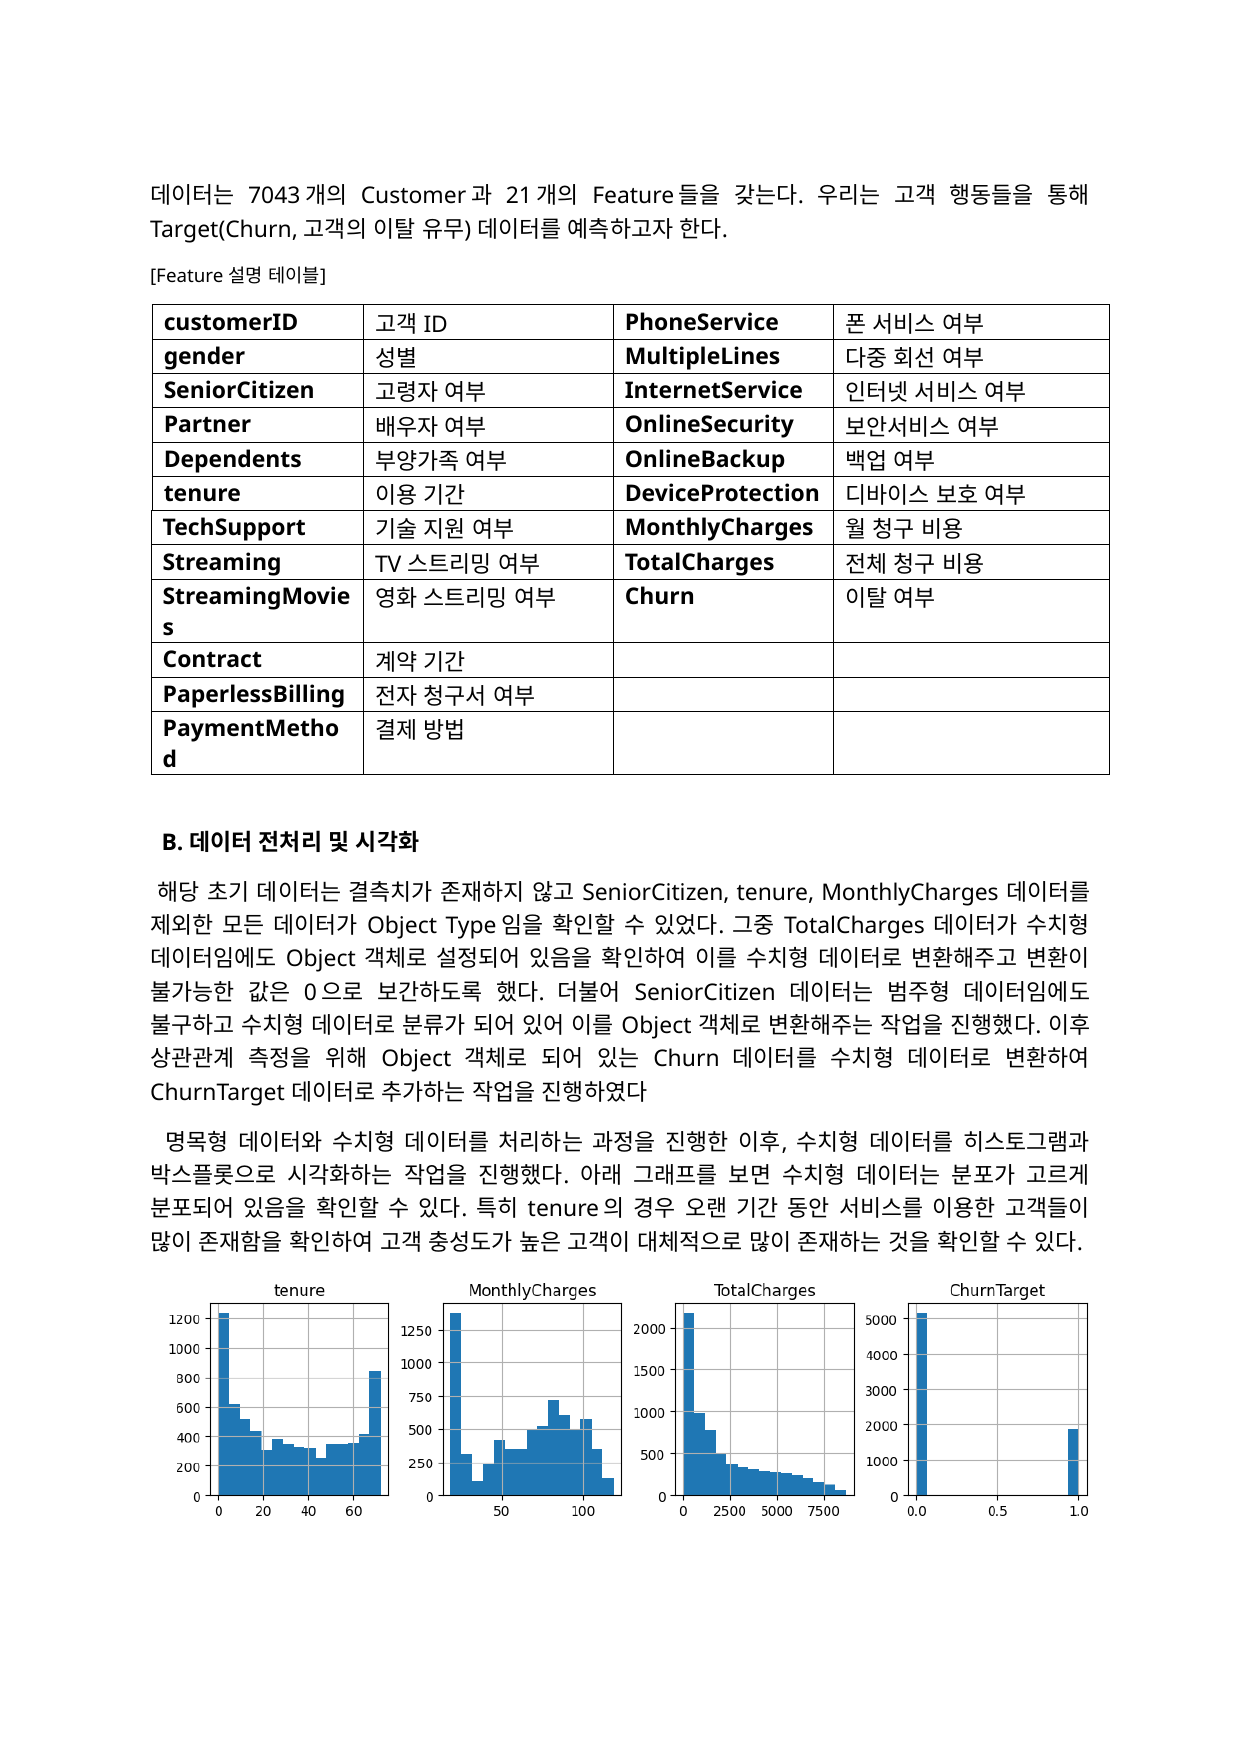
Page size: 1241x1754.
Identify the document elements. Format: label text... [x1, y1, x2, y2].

table_cell 디바이스 보호 여부 [834, 477, 1109, 510]
table_cell gender [153, 340, 363, 373]
table_header 폰 서비스 여부 [834, 305, 1109, 339]
table_cell [614, 643, 833, 677]
table_cell 성별 [364, 340, 613, 373]
table_cell TotalCharges [614, 545, 833, 579]
table_cell MonthlyCharges [614, 511, 833, 544]
table_cell PaperlessBilling [152, 678, 363, 711]
table_cell 전체 청구 비용 [834, 545, 1109, 579]
table_header customerID [153, 305, 363, 339]
table_cell OnlineSecurity [614, 408, 833, 442]
table_cell 배우자 여부 [364, 408, 613, 442]
table_cell Dependents [153, 443, 363, 476]
table_cell 기술 지원 여부 [364, 511, 613, 544]
table_cell 인터넷 서비스 여부 [834, 374, 1109, 407]
text 해당 초기 데이터는 결측치가 존재하지 않고 SeniorCitizen, tenure, MonthlyCharges 데이터를 제외한 모든 데이터가 Object Type임을 확인할 수 있었다. 그중 TotalCharges 데이터가 수치형 데이터임에도 Object 객체로 설정되어 있음을 확인하여 이를 수치형 데이터로 변환해주고 변환이 불가능한 값은 0으로 보간하도록 했다. 더불어 SeniorCitizen 데이터는 범주형 데이터임에도 불구하고 수치형 데이터로 분류가 되어 있어 이를 Object 객체로 변환해주는 작업을 진행했다. 이후 상관관계 측정을 위해 Object 객체로 되어 있는 Churn 데이터를 수치형 데이터로 변환하여 ChurnTarget 데이터로 추가하는 작업을 진행하였다 [150, 873, 1090, 1107]
table_cell SeniorCitizen [153, 374, 363, 407]
table_cell Partner [153, 408, 363, 442]
table_cell MultipleLines [614, 340, 833, 373]
table_cell PaymentMethod [152, 712, 363, 774]
table_cell Churn [614, 580, 833, 642]
table_cell 이탈 여부 [834, 580, 1109, 642]
table_cell OnlineBackup [614, 443, 833, 476]
text [Feature 설명 테이블] [150, 261, 1090, 288]
table_cell 다중 회선 여부 [834, 340, 1109, 373]
table_cell StreamingMovies [152, 580, 363, 642]
table_cell [834, 678, 1109, 711]
table_cell tenure [153, 477, 363, 510]
table_cell [834, 643, 1109, 677]
table_cell 전자 청구서 여부 [364, 678, 613, 711]
table_cell [614, 712, 833, 774]
table_cell TV 스트리밍 여부 [364, 545, 613, 579]
text 명목형 데이터와 수치형 데이터를 처리하는 과정을 진행한 이후, 수치형 데이터를 히스토그램과 박스플롯으로 시각화하는 작업을 진행했다. 아래 그래프를 보면 수치형 데이터는 분포가 고르게 분포되어 있음을 확인할 수 있다. 특히 tenure의 경우 오랜 기간 동안 서비스를 이용한 고객들이 많이 존재함을 확인하여 고객 충성도가 높은 고객이 대체적으로 많이 존재하는 것을 확인할 수 있다. [150, 1123, 1090, 1257]
picture [157, 1273, 1098, 1527]
text B. 데이터 전처리 및 시각화 [150, 823, 1090, 857]
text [150, 177, 1090, 244]
table_cell 부양가족 여부 [364, 443, 613, 476]
table_cell 보안서비스 여부 [834, 408, 1109, 442]
table_header PhoneService [614, 305, 833, 339]
table_cell DeviceProtection [614, 477, 833, 510]
table_cell 백업 여부 [834, 443, 1109, 476]
table_cell 고령자 여부 [364, 374, 613, 407]
table_cell 결제 방법 [364, 712, 613, 774]
table_cell [834, 712, 1109, 774]
table_cell TechSupport [152, 511, 363, 544]
table_cell 영화 스트리밍 여부 [364, 580, 613, 642]
table_cell [614, 678, 833, 711]
table_cell 이용 기간 [364, 477, 613, 510]
table_cell Streaming [152, 545, 363, 579]
table_header 고객 ID [364, 305, 613, 339]
table_cell InternetService [614, 374, 833, 407]
table_cell Contract [152, 643, 363, 677]
table_cell 계약 기간 [364, 643, 613, 677]
table_cell 월 청구 비용 [834, 511, 1109, 544]
